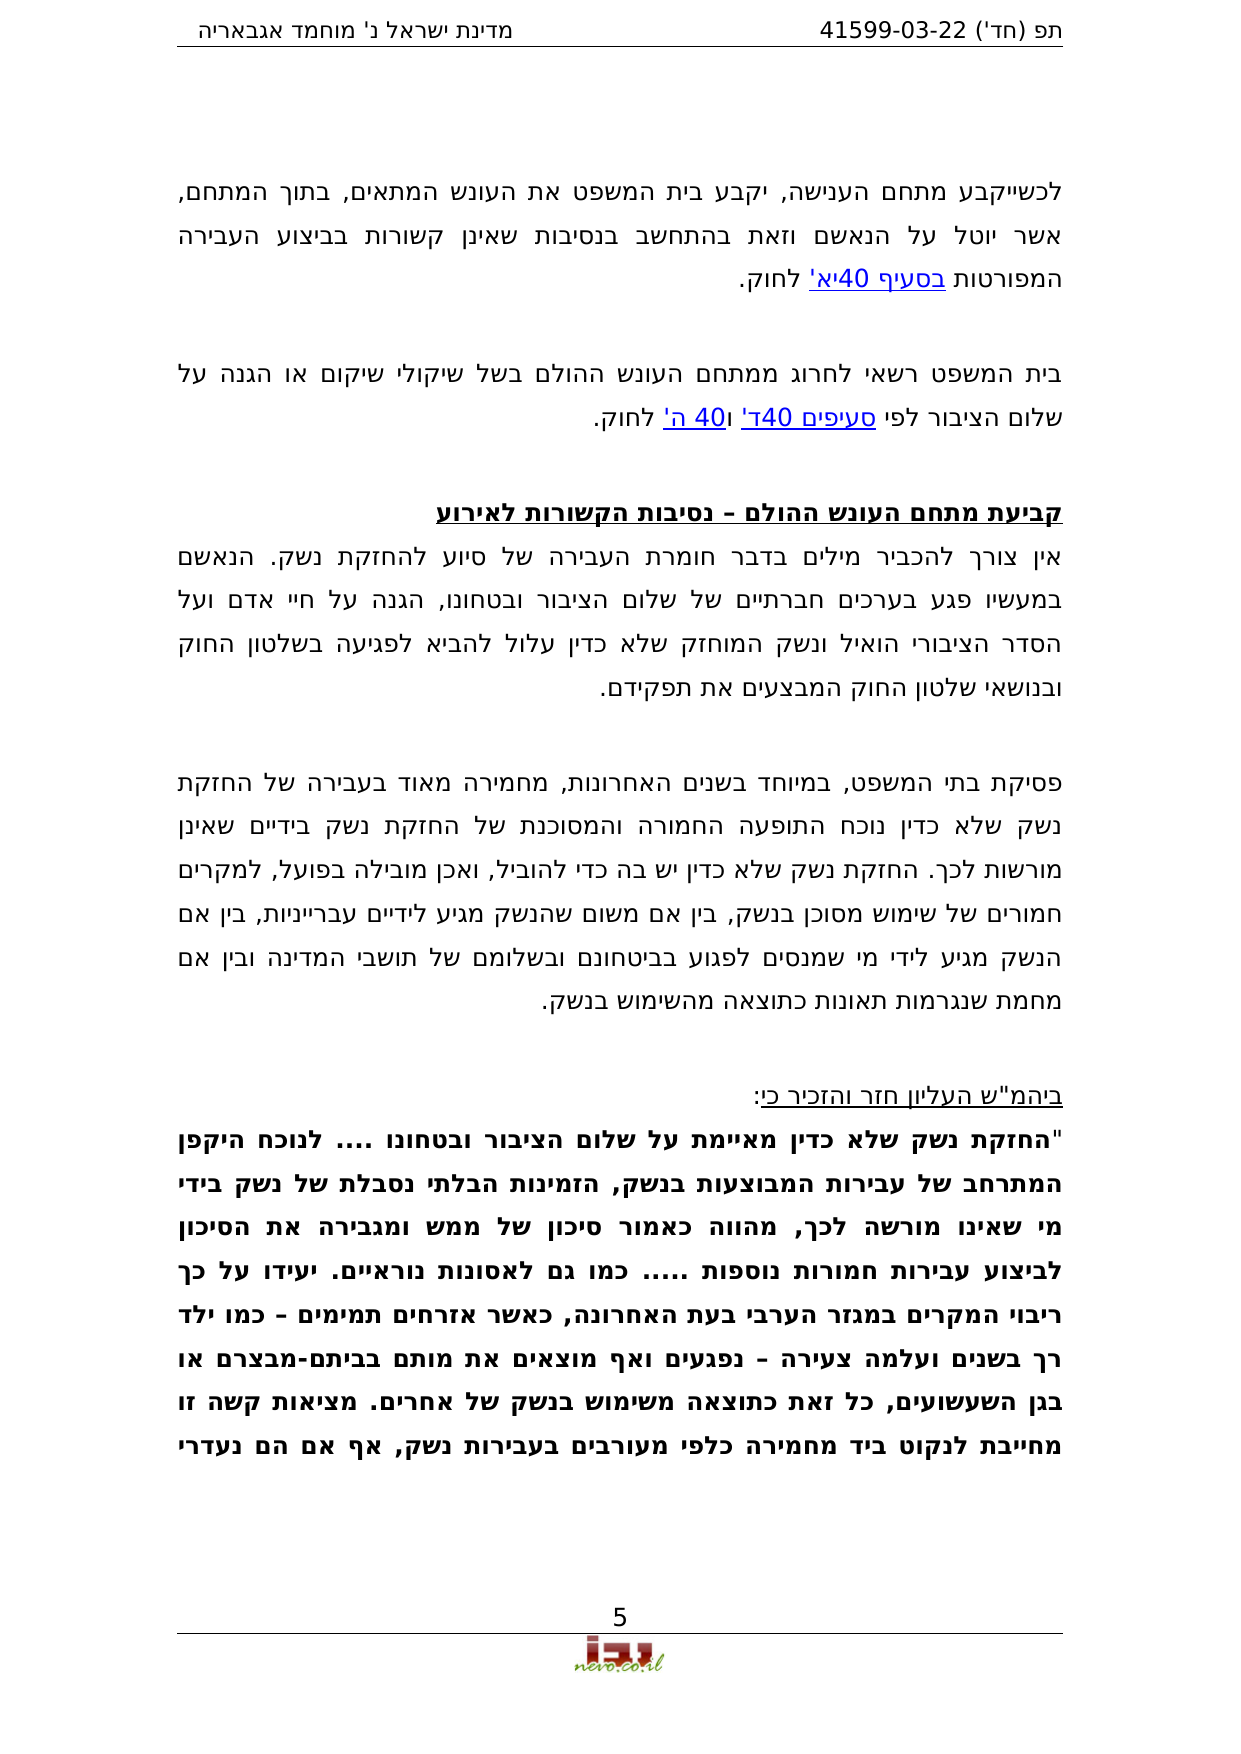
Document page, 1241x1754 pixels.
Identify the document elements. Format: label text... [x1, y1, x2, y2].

picture [574, 1635, 666, 1673]
text לכשייקבע מתחם הענישה, יקבע בית המשפט את העונש המתאים, בתוך המתחם, אשר יוטל על הנאשם וזאת בהתחשב בנסיבות שאינן קשורות בביצוע העבירה המפורטות בסעיף 40יא' לחוק. [177, 177, 1063, 294]
text אין צורך להכביר מילים בדבר חומרת העבירה של סיוע להחזקת נשק. הנאשם במעשיו פגע בערכים חברתיים של שלום הציבור ובטחונו, הגנה על חיי אדם ועל הסדר הציבורי הואיל ונשק המוחזק שלא כדין עלול להביא לפגיעה בשלטון החוק ובנושאי שלטון החוק המבצעים את תפקידם. [177, 542, 1063, 702]
text פסיקת בתי המשפט, במיוחד בשנים האחרונות, מחמירה מאוד בעבירה של החזקת נשק שלא כדין נוכח התופעה החמורה והמסוכנת של החזקת נשק בידיים שאינן מורשות לכך. החזקת נשק שלא כדין יש בה כדי להוביל, ואכן מובילה בפועל, למקרים חמורים של שימוש מסוכן בנשק, בין אם משום שהנשק מגיע לידיים עברייניות, בין אם הנשק מגיע לידי מי שמנסים לפגוע בביטחונם ובשלומם של תושבי המדינה ובין אם מחמת שנגרמות תאונות כתוצאה מהשימוש בנשק. [177, 768, 1063, 1016]
text ביהמ"ש העליון חזר והזכיר כי: [177, 1081, 1063, 1111]
text קביעת מתחם העונש ההולם – נסיבות הקשורות לאירוע [177, 498, 1063, 527]
text בית המשפט רשאי לחרוג ממתחם העונש ההולם בשל שיקולי שיקום או הגנה על שלום הציבור לפי סעיפים 40ד' ו40 ה' לחוק. [177, 359, 1063, 432]
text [177, 1125, 1063, 1461]
